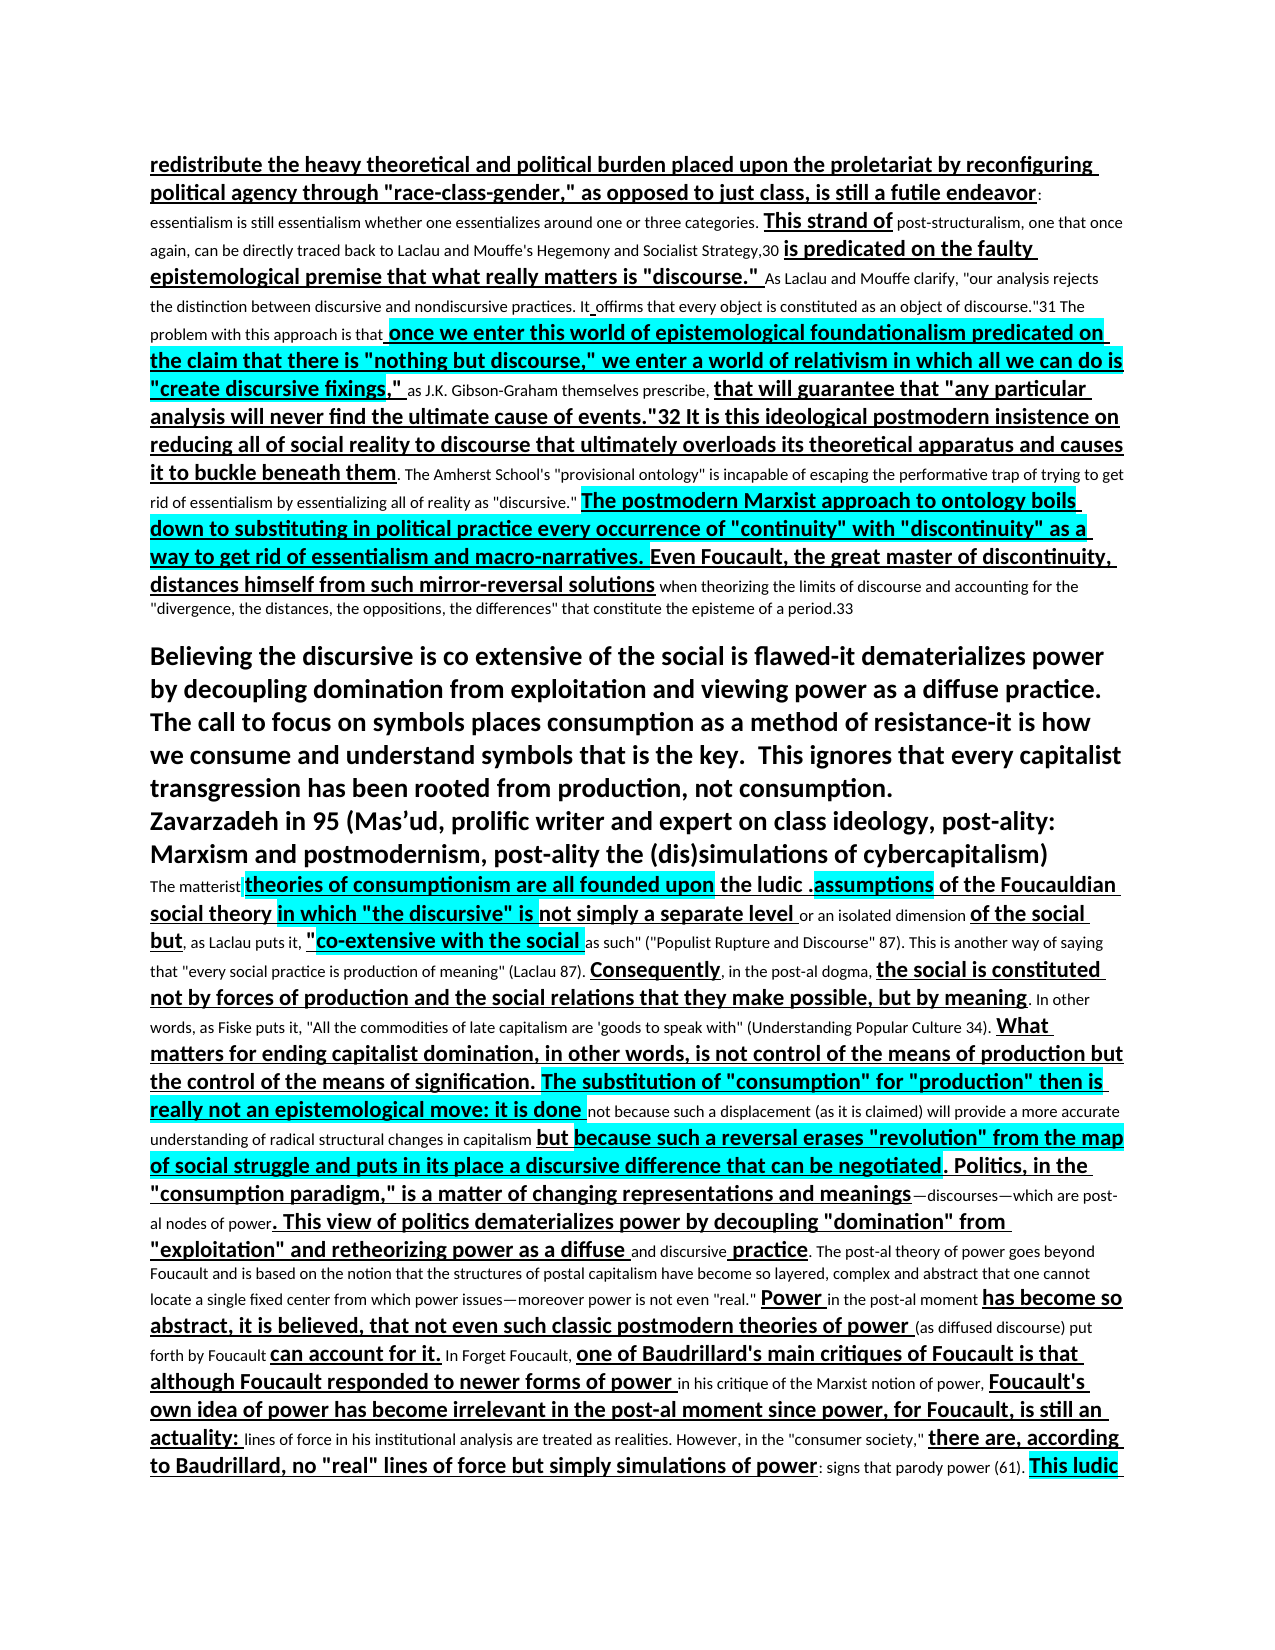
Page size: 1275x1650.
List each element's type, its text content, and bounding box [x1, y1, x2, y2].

subtitle Believing the discursive is co extensive of the social is flawed-it dematerializes power by decoupling domination from exploitation and viewing power as a diffuse practice. The call to focus on symbols places consumption as a method of resistance-it is how we consume and understand symbols that is the key. This ignores that every capitalist transgression has been rooted from production, not consumption. [150, 639, 1125, 804]
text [150, 871, 1125, 1479]
text Zavarzadeh in 95 (Mas’ud, prolific writer and expert on class ideology, post-ality: Marxism and postmodernism, post-ality the (dis)simulations of cybercapitalism) [150, 804, 1125, 871]
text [150, 150, 1125, 619]
